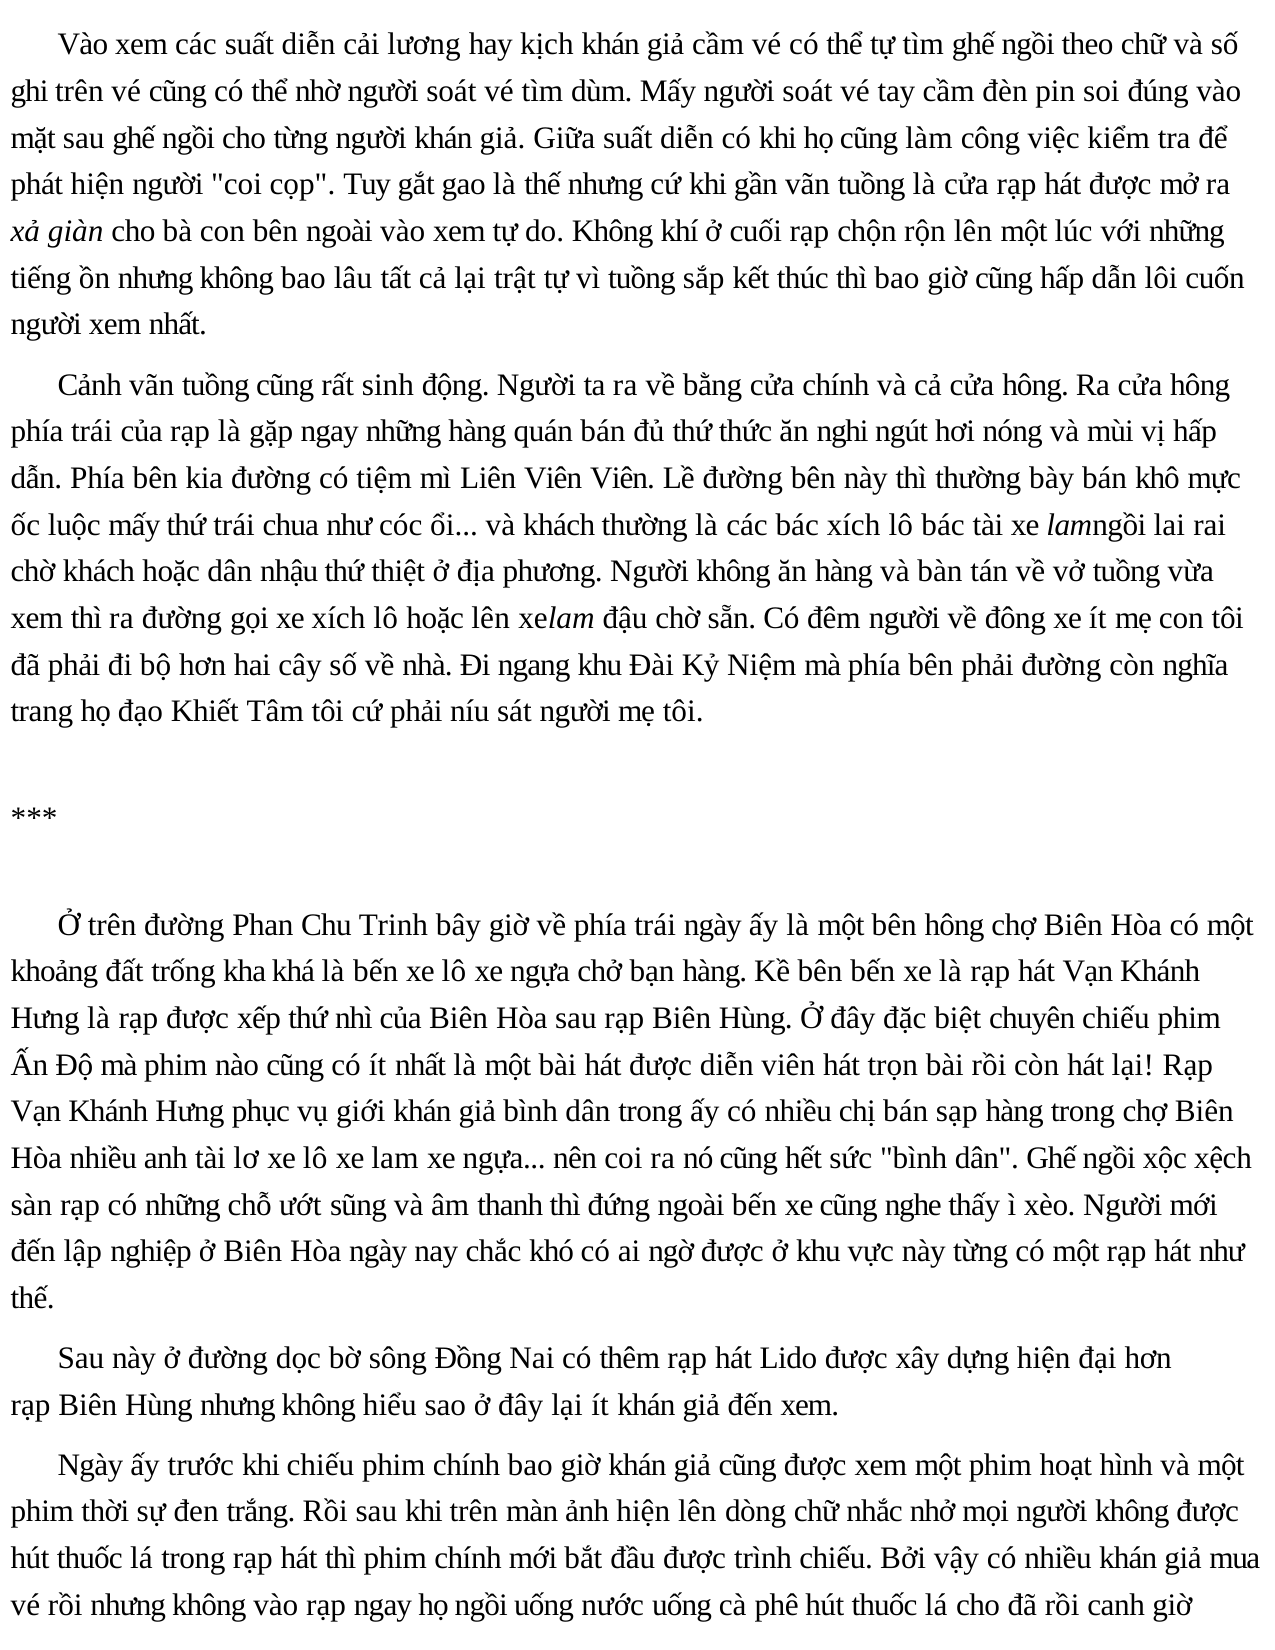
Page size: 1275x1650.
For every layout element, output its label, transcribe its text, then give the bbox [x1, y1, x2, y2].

text Sau này ở đường dọc bờ sông Đồng Nai có thêm rạp hát Lido được xây dựng hiện đại hơn rạp Biên Hùng nhưng không hiểu sao ở đây lại ít khán giả đến xem. [10, 1340, 1216, 1422]
text Vào xem các suất diễn cải lương hay kịch khán giả cầm vé có thể tự tìm ghế ngồi theo chữ và số ghi trên vé cũng có thể nhờ người soát vé tìm dùm. Mấy người soát vé tay cầm đèn pin soi đúng vào mặt sau ghế ngồi cho từng người khán giả. Giữa suất diễn có khi họ cũng làm công việc kiểm tra để phát hiện người "coi cọp". Tuy gắt gao là thế nhưng cứ khi gần vãn tuồng là cửa rạp hát được mở ra xả giàn cho bà con bên ngoài vào xem tự do. Không khí ở cuối rạp chộn rộn lên một lúc với những tiếng ồn nhưng không bao lâu tất cả lại trật tự vì tuồng sắp kết thúc thì bao giờ cũng hấp dẫn lôi cuốn người xem nhất. [10, 26, 1264, 341]
text Ở trên đường Phan Chu Trinh bây giờ về phía trái ngày ấy là một bên hông chợ Biên Hòa có một khoảng đất trống kha khá là bến xe lô xe ngựa chở bạn hàng. Kề bên bến xe là rạp hát Vạn Khánh Hưng là rạp được xếp thứ nhì của Biên Hòa sau rạp Biên Hùng. Ở đây đặc biệt chuyên chiếu phim Ấn Độ mà phim nào cũng có ít nhất là một bài hát được diễn viên hát trọn bài rồi còn hát lại! Rạp Vạn Khánh Hưng phục vụ giới khán giả bình dân trong ấy có nhiều chị bán sạp hàng trong chợ Biên Hòa nhiều anh tài lơ xe lô xe lam xe ngựa... nên coi ra nó cũng hết sức "bình dân". Ghế ngồi xộc xệch sàn rạp có những chỗ ướt sũng và âm thanh thì đứng ngoài bến xe cũng nghe thấy ì xèo. Người mới đến lập nghiệp ở Biên Hòa ngày nay chắc khó có ai ngờ được ở khu vực này từng có một rạp hát như thế. [10, 906, 1262, 1315]
text Cảnh vãn tuồng cũng rất sinh động. Người ta ra về bằng cửa chính và cả cửa hông. Ra cửa hông phía trái của rạp là gặp ngay những hàng quán bán đủ thứ thức ăn nghi ngút hơi nóng và mùi vị hấp dẫn. Phía bên kia đường có tiệm mì Liên Viên Viên. Lề đường bên này thì thường bày bán khô mực ốc luộc mấy thứ trái chua như cóc ổi... và khách thường là các bác xích lô bác tài xe lamngồi lai rai chờ khách hoặc dân nhậu thứ thiệt ở địa phương. Người không ăn hàng và bàn tán về vở tuồng vừa xem thì ra đường gọi xe xích lô hoặc lên xelam đậu chờ sẵn. Có đêm người về đông xe ít mẹ con tôi đã phải đi bộ hơn hai cây số về nhà. Đi ngang khu Đài Kỷ Niệm mà phía bên phải đường còn nghĩa trang họ đạo Khiết Tâm tôi cứ phải níu sát người mẹ tôi. [10, 366, 1256, 728]
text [10, 1446, 1263, 1622]
text *** [10, 800, 1275, 836]
